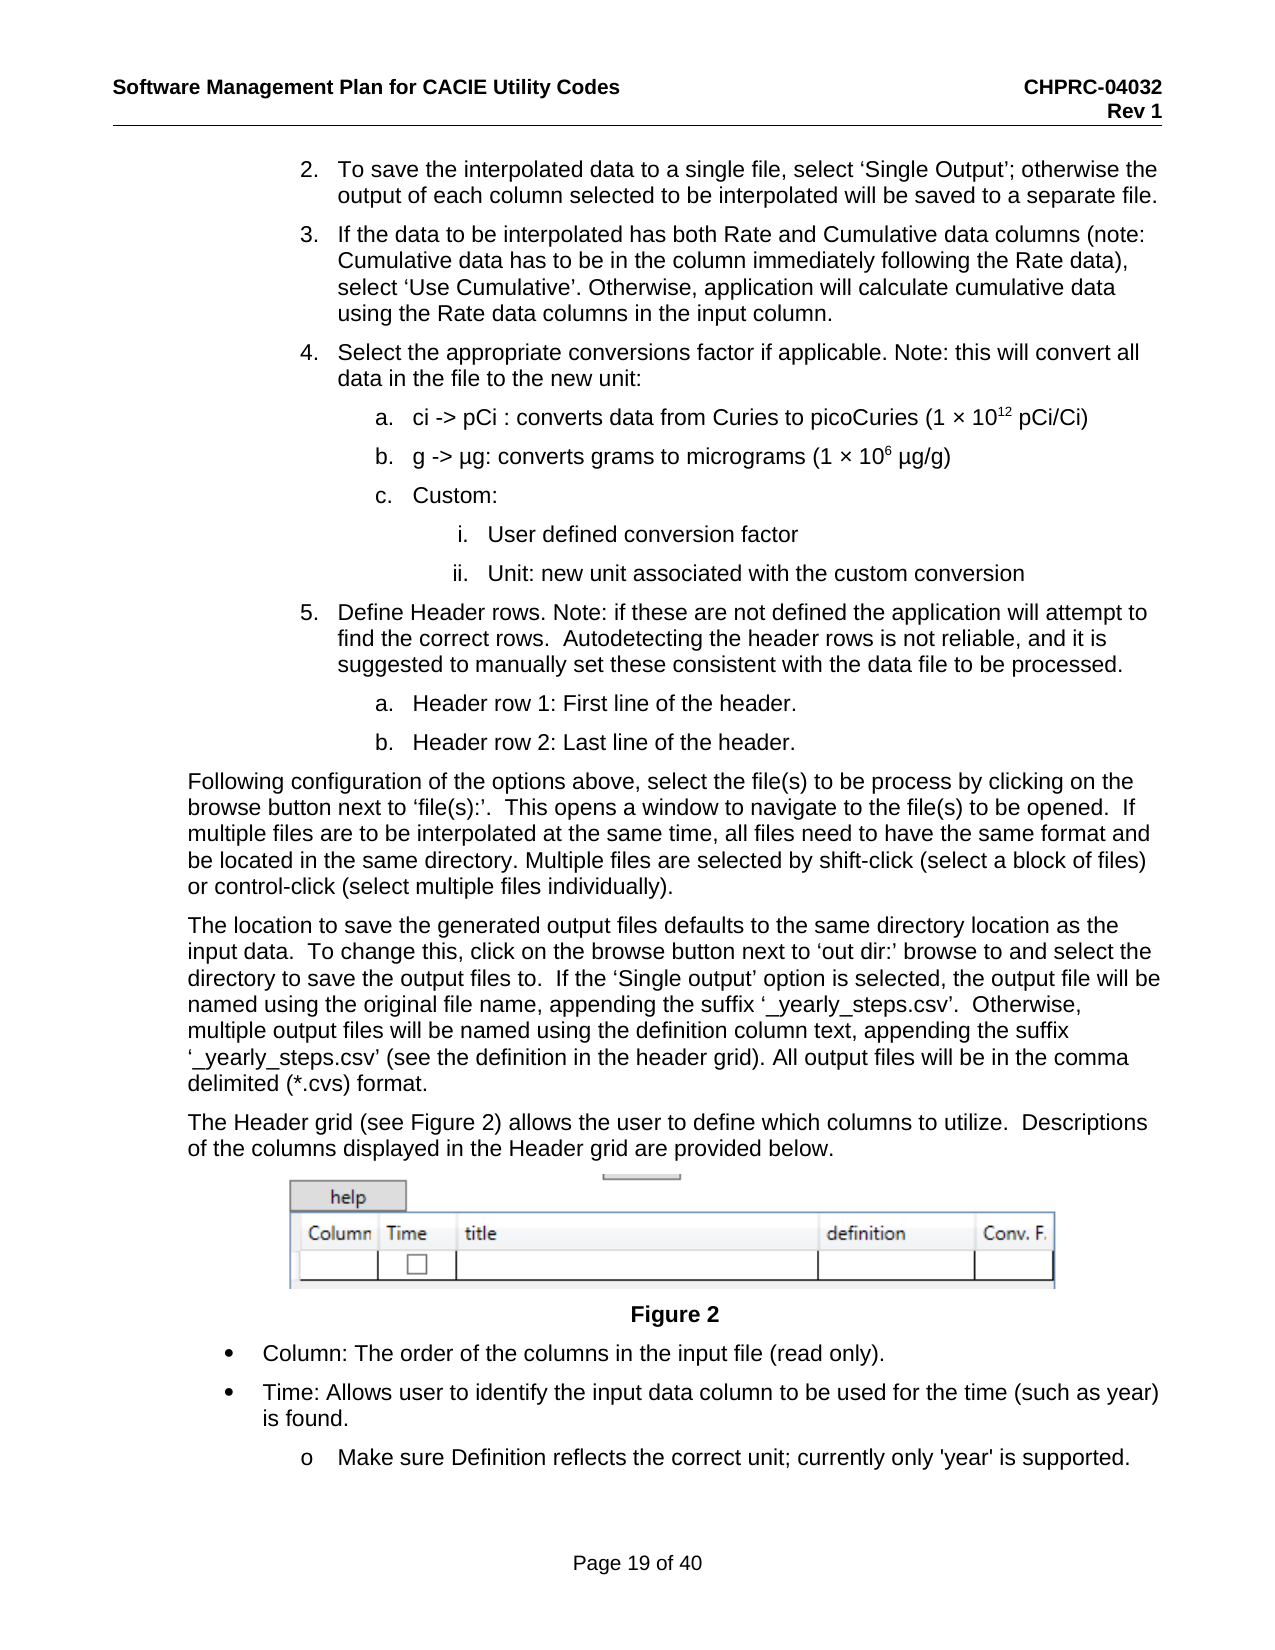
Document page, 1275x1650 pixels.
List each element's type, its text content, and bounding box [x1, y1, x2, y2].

list User defined conversion factor [469, 521, 1162, 547]
list Header row 2: Last line of the header. [375, 729, 1162, 755]
list Make sure Definition reflects the correct unit; currently only 'year' is supported. [300, 1444, 1162, 1472]
text The location to save the generated output files defaults to the same directory location as the input data. To change this, click on the browse button next to ‘out dir:’ browse to and select the directory to save the output files to. If the ‘Single output’ option is selected, the output file will be named using the original file name, appending the suffix ‘_yearly_steps.csv’. Otherwise, multiple output files will be named using the definition column text, appending the suffix ‘_yearly_steps.csv’ (see the definition in the header grid). All output files will be in the comma delimited (*.cvs) format. [187, 912, 1162, 1096]
text The Header grid (see Figure 2) allows the user to define which columns to utilize. Descriptions of the columns displayed in the Header grid are provided below. [187, 1109, 1162, 1162]
list Unit: new unit associated with the custom conversion [469, 559, 1162, 586]
picture [286, 1174, 1064, 1289]
list ci -> pCi : converts data from Curies to picoCuries (1 × 1012 pCi/Ci) [375, 404, 1162, 431]
list Time: Allows user to identify the input data column to be used for the time (such as year) is found. [225, 1378, 1162, 1431]
text Following configuration of the options above, select the file(s) to be process by clicking on the browse button next to ‘file(s):’. This opens a window to navigate to the file(s) to be opened. If multiple files are to be interpolated at the same time, all files need to have the same format and be located in the same directory. Multiple files are selected by shift-click (select a block of files) or control-click (select multiple files individually). [187, 768, 1162, 899]
list Define Header rows. Note: if these are not defined the application will attempt to find the correct rows. Autodetecting the header rows is not reliable, and it is suggested to manually set these consistent with the data file to be processed. [300, 598, 1162, 677]
list g -> µg: converts grams to micrograms (1 × 106 µg/g) [375, 443, 1162, 469]
text Figure 2 [187, 1301, 1162, 1327]
list Column: The order of the columns in the input file (read only). [225, 1339, 1162, 1366]
list Select the appropriate conversions factor if applicable. Note: this will convert all data in the file to the new unit: [300, 339, 1162, 392]
list Header row 1: First line of the header. [375, 690, 1162, 716]
list To save the interpolated data to a single file, select ‘Single Output’; otherwise the output of each column selected to be interpolated will be saved to a separate file. [300, 156, 1162, 208]
list Custom: [375, 482, 1162, 508]
list If the data to be interpolated has both Rate and Cumulative data columns (note: Cumulative data has to be in the column immediately following the Rate data), select ‘Use Cumulative’. Otherwise, application will calculate cumulative data using the Rate data columns in the input column. [300, 221, 1162, 326]
